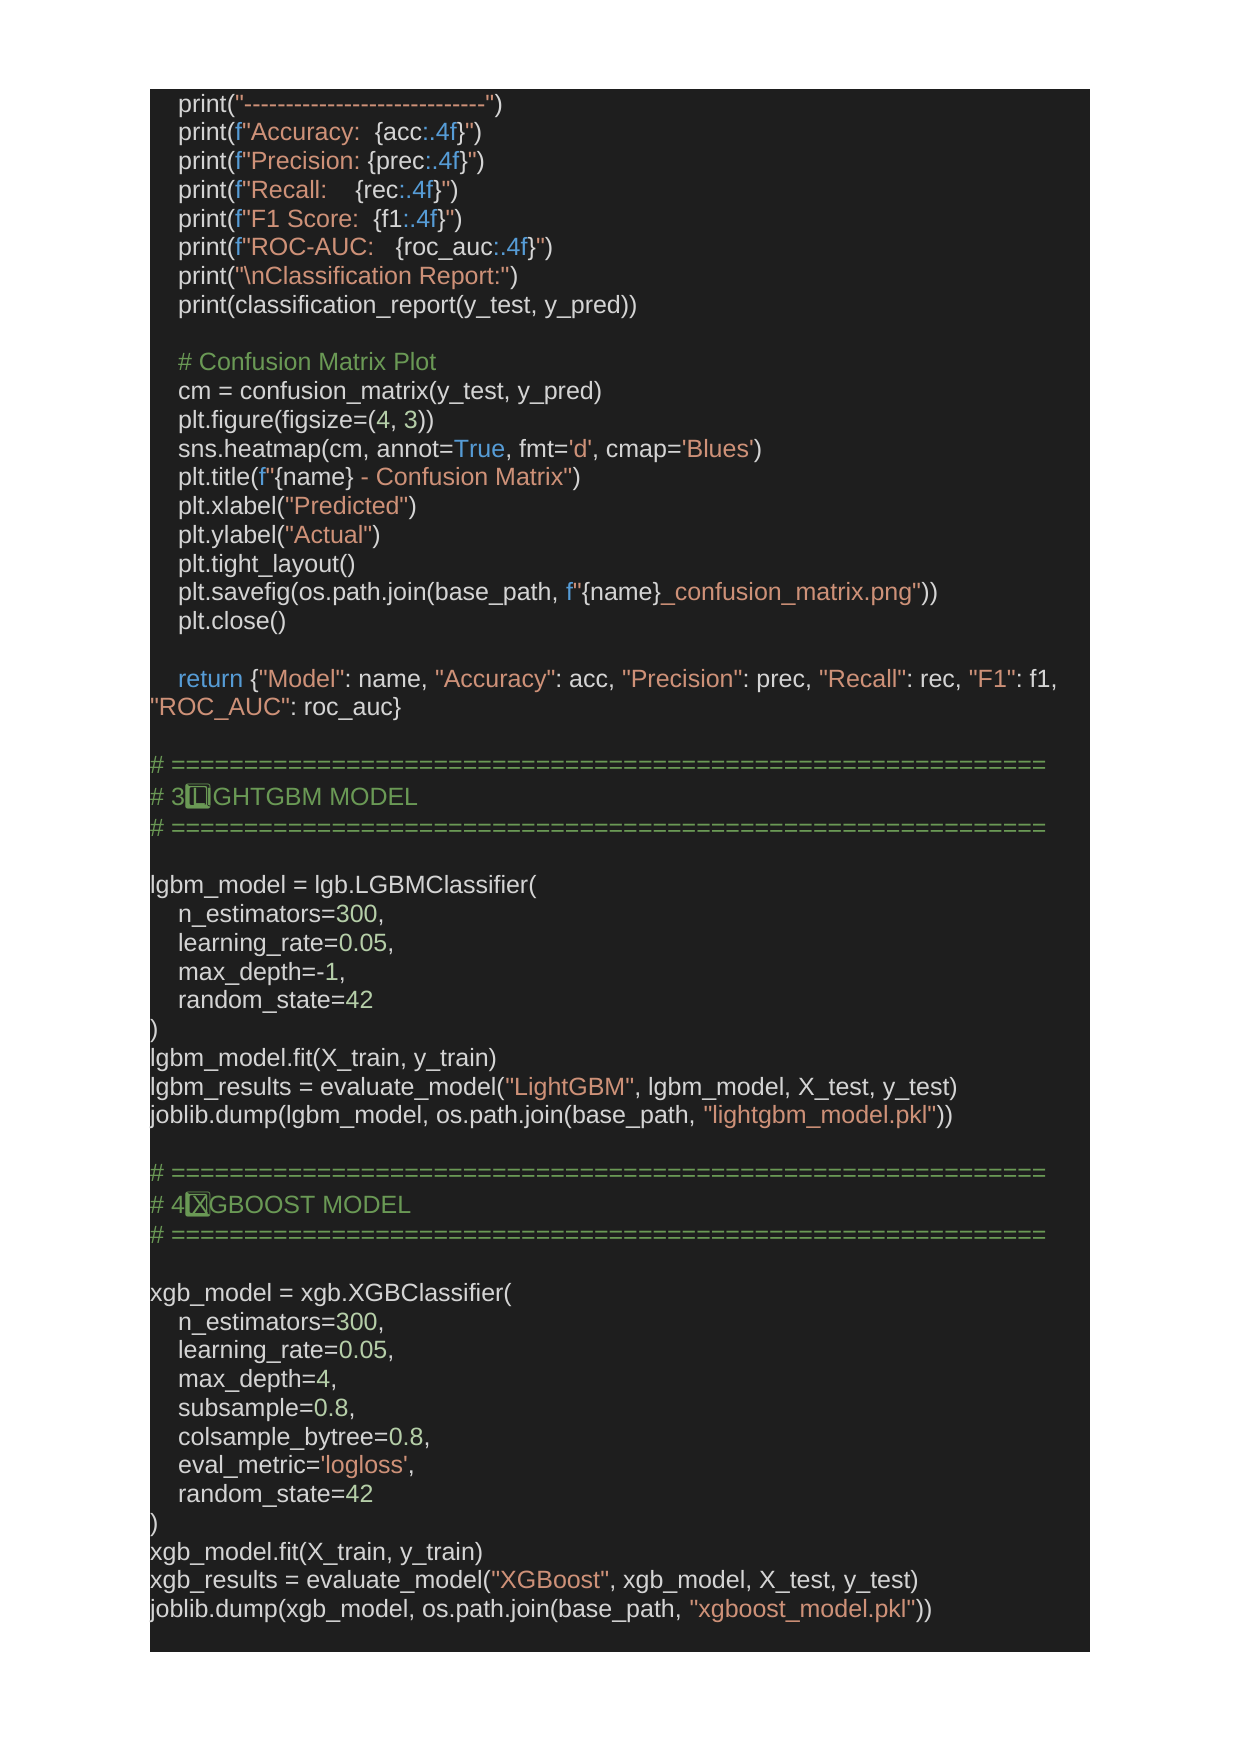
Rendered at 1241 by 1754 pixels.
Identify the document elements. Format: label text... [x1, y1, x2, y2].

text n_estimators=300, [150, 1307, 1090, 1336]
text # ============================================================ [150, 1158, 1090, 1186]
text plt.figure(figsize=(4, 3)) [150, 405, 1090, 434]
text print(f"Recall: {rec:.4f}") [150, 175, 1090, 204]
text max_depth=-1, [150, 956, 1090, 985]
text print("\nClassification Report:") [150, 261, 1090, 290]
text learning_rate=0.05, [150, 928, 1090, 956]
text eval_metric='logloss', [150, 1451, 1090, 1479]
text print("-----------------------------") [150, 89, 1090, 117]
text return {"Model": name, "Accuracy": acc, "Precision": prec, "Recall": rec, "F1": f1, "ROC_AUC": roc_auc} [150, 664, 1090, 721]
text subsample=0.8, [150, 1393, 1090, 1422]
text max_depth=4, [150, 1364, 1090, 1393]
text print(f"F1 Score: {f1:.4f}") [150, 204, 1090, 232]
text print(f"Precision: {prec:.4f}") [150, 146, 1090, 175]
text colsample_bytree=0.8, [150, 1422, 1090, 1451]
text xgb_model.fit(X_train, y_train) [150, 1537, 1090, 1566]
text lgbm_model.fit(X_train, y_train) [150, 1043, 1090, 1071]
text cm = confusion_matrix(y_test, y_pred) [150, 376, 1090, 405]
text joblib.dump(lgbm_model, os.path.join(base_path, "lightgbm_model.pkl")) [150, 1100, 1090, 1129]
text random_state=42 [150, 1479, 1090, 1508]
text # ============================================================ [150, 1221, 1090, 1249]
text plt.savefig(os.path.join(base_path, f"{name}_confusion_matrix.png")) [150, 577, 1090, 606]
text xgb_results = evaluate_model("XGBoost", xgb_model, X_test, y_test) [150, 1566, 1090, 1594]
text joblib.dump(xgb_model, os.path.join(base_path, "xgboost_model.pkl")) [150, 1594, 1090, 1623]
text ) [150, 1014, 1090, 1043]
text print(f"ROC-AUC: {roc_auc:.4f}") [150, 232, 1090, 261]
text print(classification_report(y_test, y_pred)) [150, 290, 1090, 319]
text xgb_model = xgb.XGBClassifier( [150, 1278, 1090, 1307]
text print(f"Accuracy: {acc:.4f}") [150, 117, 1090, 146]
text plt.title(f"{name} - Confusion Matrix") [150, 462, 1090, 491]
text # ============================================================ [150, 813, 1090, 841]
text # 3️⃣ LIGHTGBM MODEL [150, 779, 1090, 813]
text # ============================================================ [150, 750, 1090, 779]
text # Confusion Matrix Plot [150, 347, 1090, 376]
text ) [150, 1508, 1090, 1537]
text random_state=42 [150, 985, 1090, 1014]
text plt.tight_layout() [150, 549, 1090, 577]
text plt.ylabel("Actual") [150, 520, 1090, 549]
text # 4️⃣ XGBOOST MODEL [150, 1186, 1090, 1221]
text learning_rate=0.05, [150, 1336, 1090, 1364]
text plt.close() [150, 606, 1090, 635]
text lgbm_model = lgb.LGBMClassifier( [150, 870, 1090, 899]
text sns.heatmap(cm, annot=True, fmt='d', cmap='Blues') [150, 434, 1090, 462]
text n_estimators=300, [150, 899, 1090, 928]
text plt.xlabel("Predicted") [150, 491, 1090, 520]
text lgbm_results = evaluate_model("LightGBM", lgbm_model, X_test, y_test) [150, 1071, 1090, 1100]
